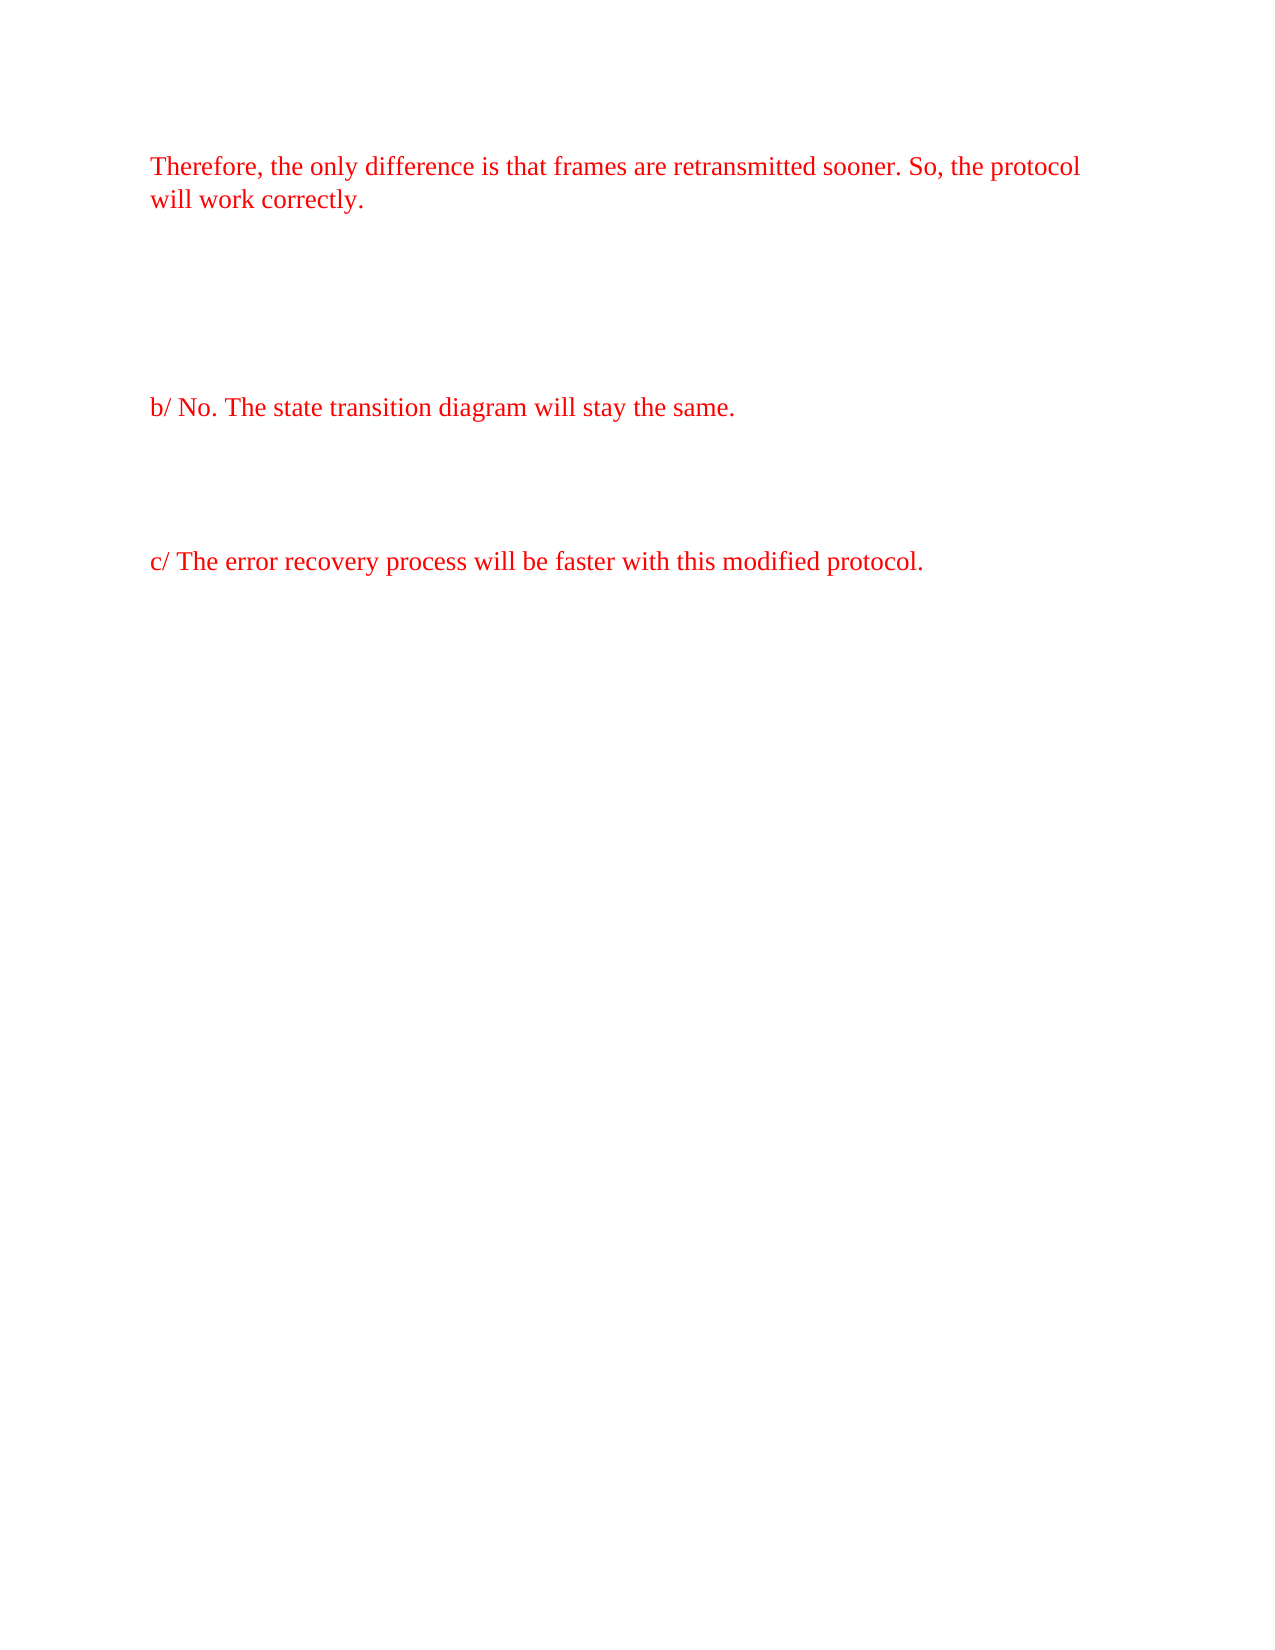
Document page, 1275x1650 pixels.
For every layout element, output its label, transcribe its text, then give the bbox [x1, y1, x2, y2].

text Therefore, the only difference is that frames are retransmitted sooner. So, the protocol will work correctly. [150, 150, 1125, 215]
text b/ No. The state transition diagram will stay the same. [150, 391, 1125, 422]
text c/ The error recovery process will be faster with this modified protocol. [150, 545, 1125, 577]
